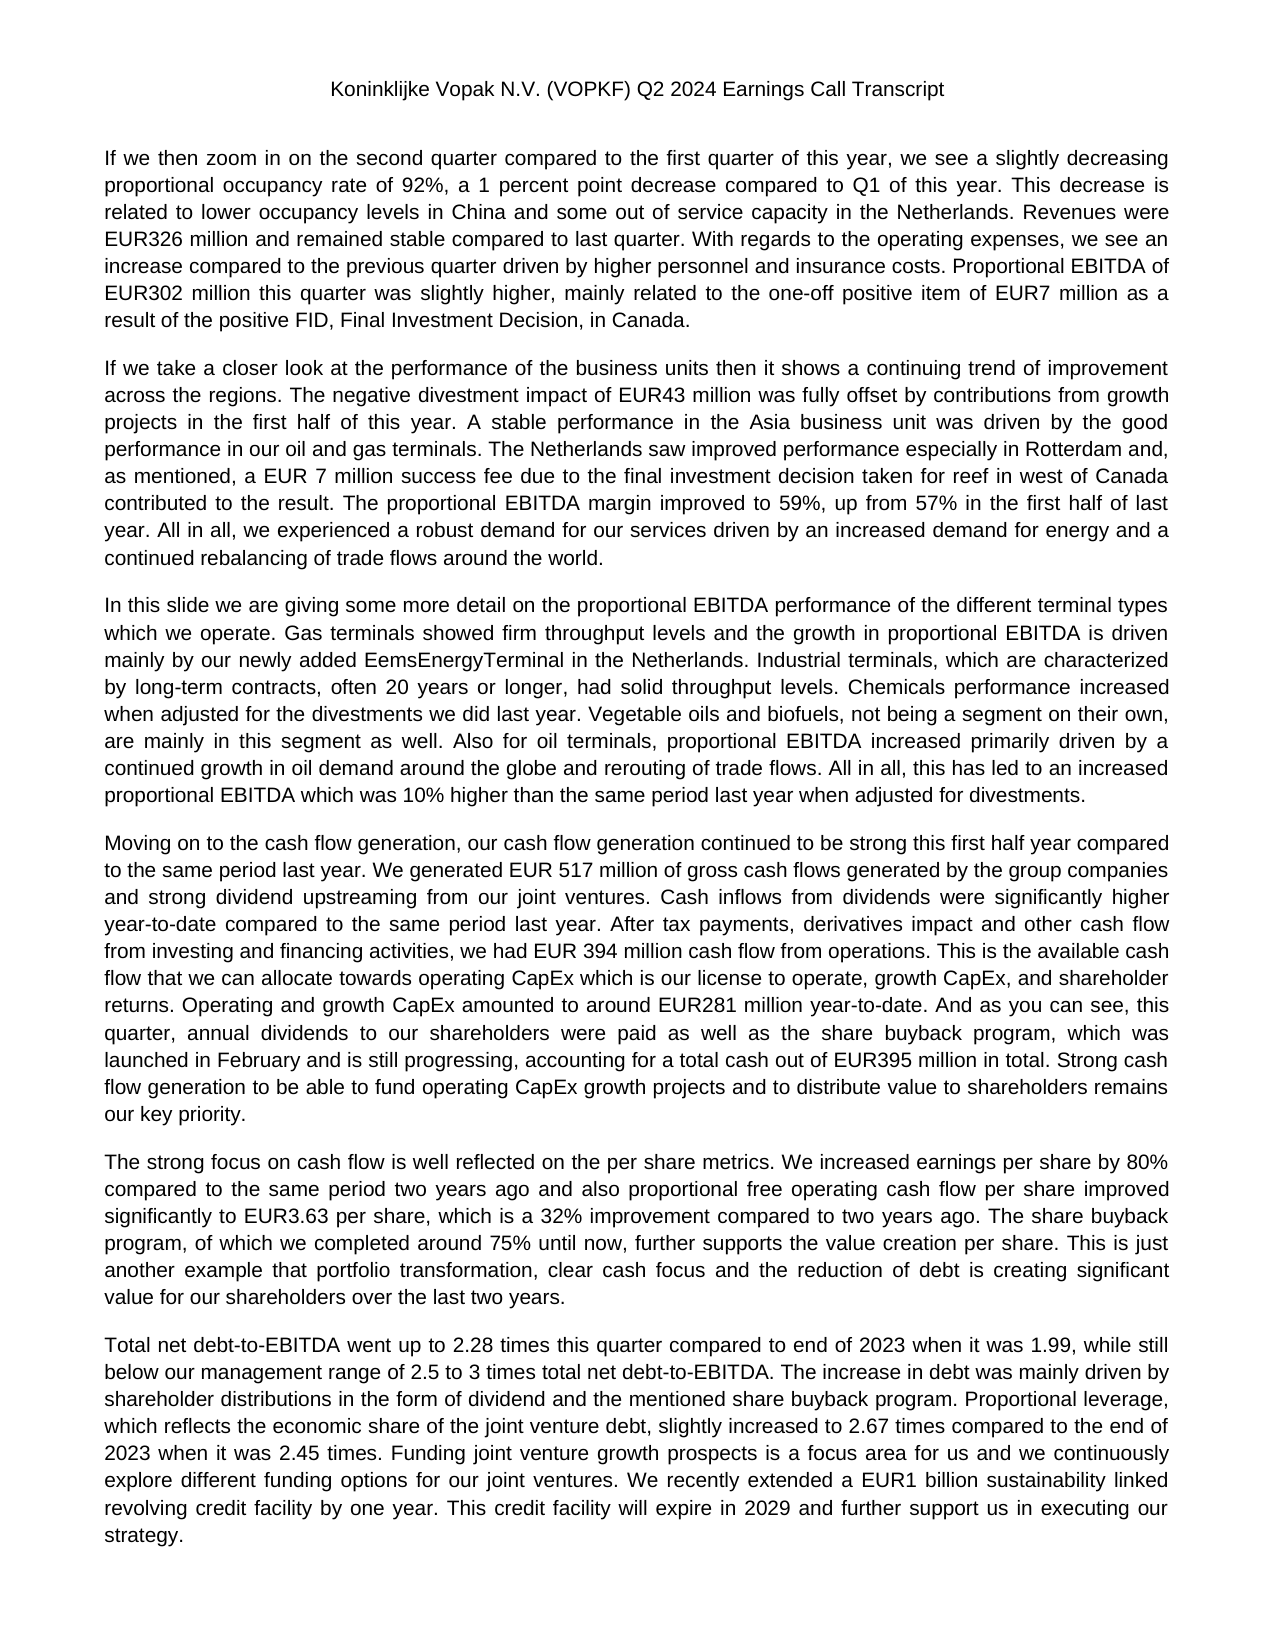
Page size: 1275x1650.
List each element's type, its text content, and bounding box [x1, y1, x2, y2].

text Total net debt-to-EBITDA went up to 2.28 times this quarter compared to end of 2023 when it was 1.99, while still below our management range of 2.5 to 3 times total net debt-to-EBITDA. The increase in debt was mainly driven by shareholder distributions in the form of dividend and the mentioned share buyback program. Proportional leverage, which reflects the economic share of the joint venture debt, slightly increased to 2.67 times compared to the end of 2023 when it was 2.45 times. Funding joint venture growth prospects is a focus area for us and we continuously explore different funding options for our joint ventures. We recently extended a EUR1 billion sustainability linked revolving credit facility by one year. This credit facility will expire in 2029 and further support us in executing our strategy. [104, 1330, 1171, 1546]
text If we take a closer look at the performance of the business units then it shows a continuing trend of improvement across the regions. The negative divestment impact of EUR43 million was fully offset by contributions from growth projects in the first half of this year. A stable performance in the Asia business unit was driven by the good performance in our oil and gas terminals. The Netherlands saw improved performance especially in Rotterdam and, as mentioned, a EUR 7 million success fee due to the final investment decision taken for reef in west of Canada contributed to the result. The proportional EBITDA margin improved to 59%, up from 57% in the first half of last year. All in all, we experienced a robust demand for our services driven by an increased demand for energy and a continued rebalancing of trade flows around the world. [104, 353, 1171, 569]
text Moving on to the cash flow generation, our cash flow generation continued to be strong this first half year compared to the same period last year. We generated EUR 517 million of gross cash flows generated by the group companies and strong dividend upstreaming from our joint ventures. Cash inflows from dividends were significantly higher year-to-date compared to the same period last year. After tax payments, derivatives impact and other cash flow from investing and financing activities, we had EUR 394 million cash flow from operations. This is the available cash flow that we can allocate towards operating CapEx which is our license to operate, growth CapEx, and shareholder returns. Operating and growth CapEx amounted to around EUR281 million year-to-date. And as you can see, this quarter, annual dividends to our shareholders were paid as well as the share buyback program, which was launched in February and is still progressing, accounting for a total cash out of EUR395 million in total. Strong cash flow generation to be able to fund operating CapEx growth projects and to distribute value to shareholders remains our key priority. [104, 828, 1171, 1126]
text The strong focus on cash flow is well reflected on the per share metrics. We increased earnings per share by 80% compared to the same period two years ago and also proportional free operating cash flow per share improved significantly to EUR3.63 per share, which is a 32% improvement compared to two years ago. The share buyback program, of which we completed around 75% until now, further supports the value creation per share. This is just another example that portfolio transformation, clear cash focus and the reduction of debt is creating significant value for our shareholders over the last two years. [104, 1146, 1171, 1309]
text If we then zoom in on the second quarter compared to the first quarter of this year, we see a slightly decreasing proportional occupancy rate of 92%, a 1 percent point decrease compared to Q1 of this year. This decrease is related to lower occupancy levels in China and some out of service capacity in the Netherlands. Revenues were EUR326 million and remained stable compared to last quarter. With regards to the operating expenses, we see an increase compared to the previous quarter driven by higher personnel and insurance costs. Proportional EBITDA of EUR302 million this quarter was slightly higher, mainly related to the one-off positive item of EUR7 million as a result of the positive FID, Final Investment Decision, in Canada. [104, 142, 1171, 332]
text In this slide we are giving some more detail on the proportional EBITDA performance of the different terminal types which we operate. Gas terminals showed firm throughput levels and the growth in proportional EBITDA is driven mainly by our newly added EemsEnergyTerminal in the Netherlands. Industrial terminals, which are characterized by long-term contracts, often 20 years or longer, had solid throughput levels. Chemicals performance increased when adjusted for the divestments we did last year. Vegetable oils and biofuels, not being a segment on their own, are mainly in this segment as well. Also for oil terminals, proportional EBITDA increased primarily driven by a continued growth in oil demand around the globe and rerouting of trade flows. All in all, this has led to an increased proportional EBITDA which was 10% higher than the same period last year when adjusted for divestments. [104, 590, 1171, 807]
